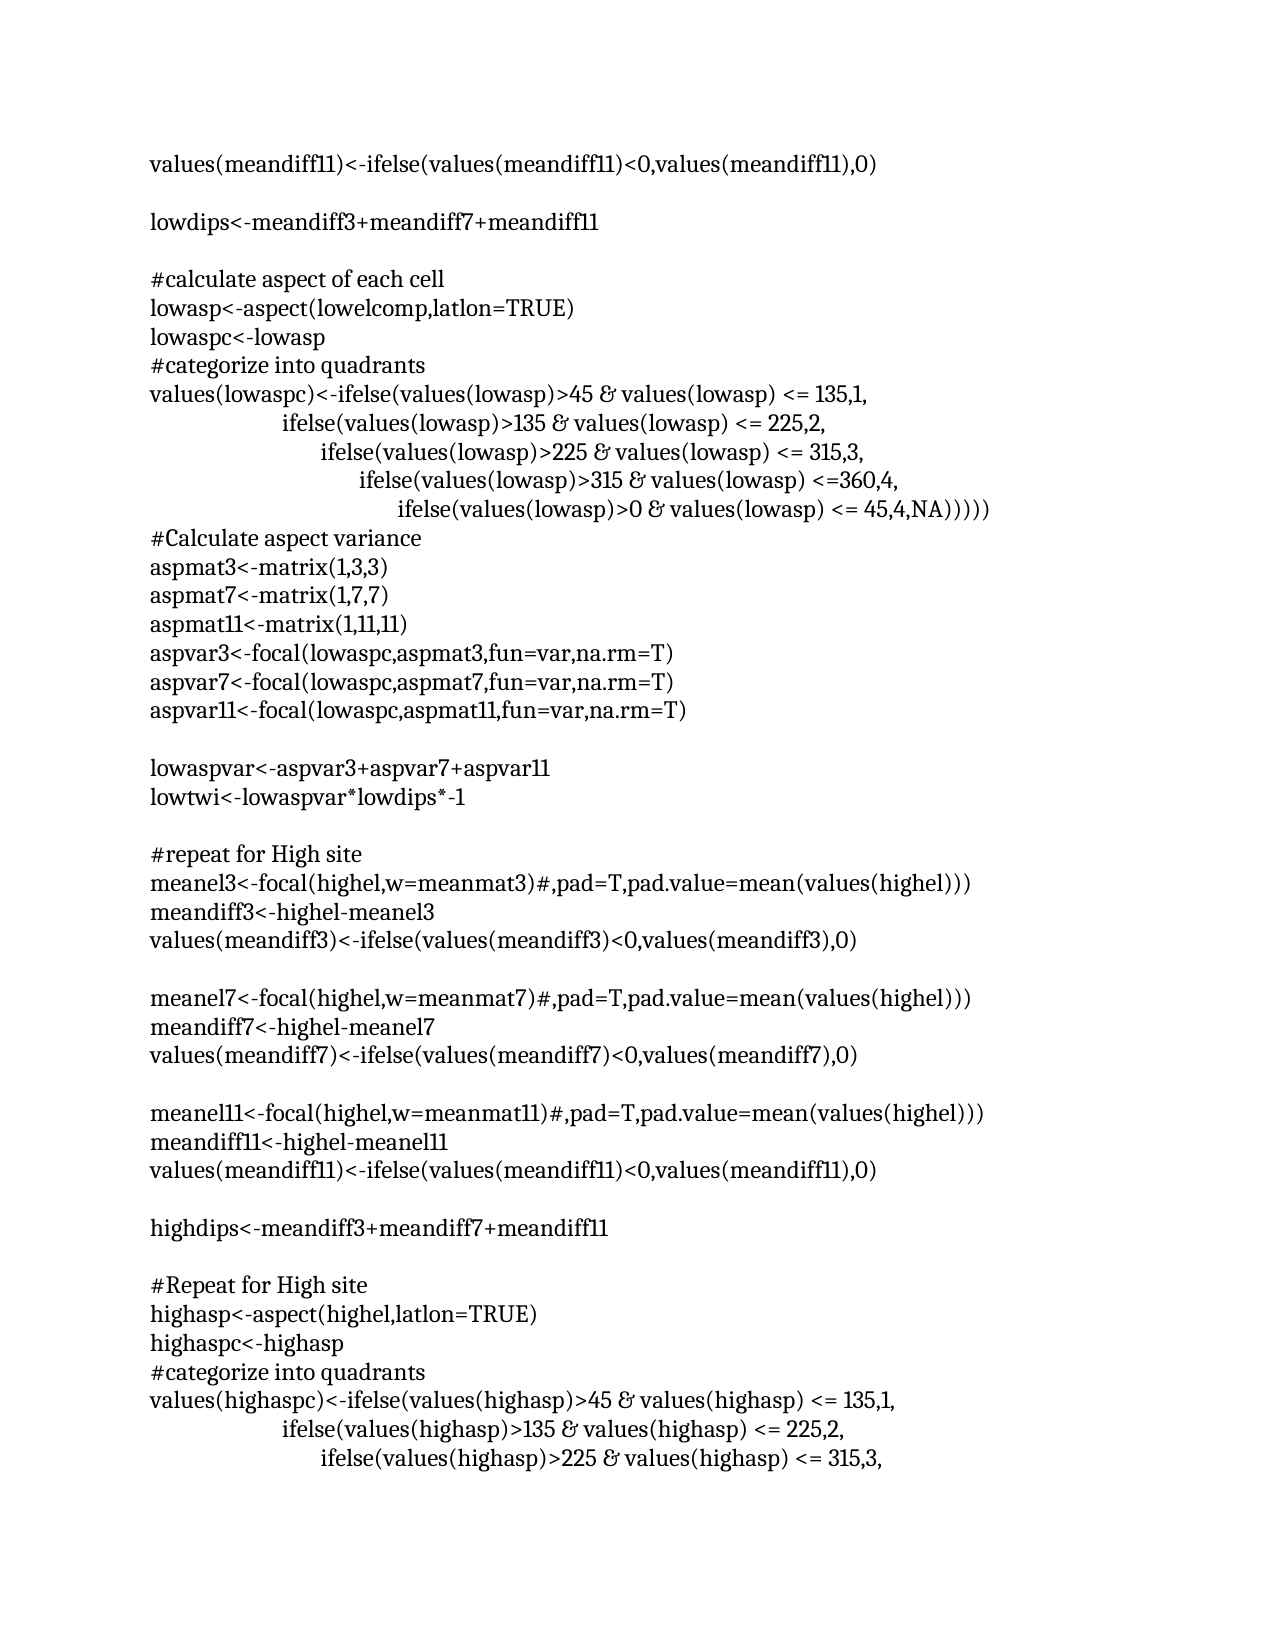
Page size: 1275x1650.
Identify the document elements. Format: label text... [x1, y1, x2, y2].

text values(meandiff7)<-ifelse(values(meandiff7)<0,values(meandiff7),0) [150, 1041, 1125, 1070]
text highdips<-meandiff3+meandiff7+meandiff11 [150, 1214, 1125, 1242]
text ifelse(values(lowasp)>0 & values(lowasp) <= 45,4,NA))))) [150, 495, 1125, 524]
text meanel7<-focal(highel,w=meanmat7)#,pad=T,pad.value=mean(values(highel))) [150, 984, 1125, 1012]
text meandiff3<-highel-meanel3 [150, 897, 1125, 926]
text meanel11<-focal(highel,w=meanmat11)#,pad=T,pad.value=mean(values(highel))) [150, 1099, 1125, 1127]
text meandiff7<-highel-meanel7 [150, 1012, 1125, 1041]
text meandiff11<-highel-meanel11 [150, 1127, 1125, 1156]
text aspvar7<-focal(lowaspc,aspmat7,fun=var,na.rm=T) [150, 667, 1125, 696]
text #Calculate aspect variance [150, 524, 1125, 552]
text highasp<-aspect(highel,latlon=TRUE) [150, 1300, 1125, 1329]
text aspmat3<-matrix(1,3,3) [150, 552, 1125, 581]
text ifelse(values(highasp)>135 & values(highasp) <= 225,2, [150, 1415, 1125, 1444]
text ifelse(values(lowasp)>225 & values(lowasp) <= 315,3, [150, 437, 1125, 466]
text meanel3<-focal(highel,w=meanmat3)#,pad=T,pad.value=mean(values(highel))) [150, 869, 1125, 897]
text ifelse(values(highasp)>225 & values(highasp) <= 315,3, [150, 1444, 1125, 1472]
text values(meandiff11)<-ifelse(values(meandiff11)<0,values(meandiff11),0) [150, 1156, 1125, 1185]
text ifelse(values(lowasp)>135 & values(lowasp) <= 225,2, [150, 409, 1125, 437]
text lowaspvar<-aspvar3+aspvar7+aspvar11 [150, 754, 1125, 782]
text values(lowaspc)<-ifelse(values(lowasp)>45 & values(lowasp) <= 135,1, [150, 380, 1125, 409]
text aspvar3<-focal(lowaspc,aspmat3,fun=var,na.rm=T) [150, 639, 1125, 667]
text ifelse(values(lowasp)>315 & values(lowasp) <=360,4, [150, 466, 1125, 495]
text #categorize into quadrants [150, 351, 1125, 380]
text lowdips<-meandiff3+meandiff7+meandiff11 [150, 207, 1125, 236]
text values(meandiff3)<-ifelse(values(meandiff3)<0,values(meandiff3),0) [150, 926, 1125, 955]
text lowaspc<-lowasp [150, 322, 1125, 351]
text lowtwi<-lowaspvar*lowdips*-1 [150, 782, 1125, 811]
text #categorize into quadrants [150, 1357, 1125, 1386]
text aspmat11<-matrix(1,11,11) [150, 610, 1125, 639]
text #Repeat for High site [150, 1271, 1125, 1300]
text values(highaspc)<-ifelse(values(highasp)>45 & values(highasp) <= 135,1, [150, 1386, 1125, 1415]
text lowasp<-aspect(lowelcomp,latlon=TRUE) [150, 294, 1125, 322]
text values(meandiff11)<-ifelse(values(meandiff11)<0,values(meandiff11),0) [150, 150, 1125, 179]
text #repeat for High site [150, 840, 1125, 869]
text aspmat7<-matrix(1,7,7) [150, 581, 1125, 610]
text #calculate aspect of each cell [150, 265, 1125, 294]
text aspvar11<-focal(lowaspc,aspmat11,fun=var,na.rm=T) [150, 696, 1125, 725]
text highaspc<-highasp [150, 1329, 1125, 1357]
